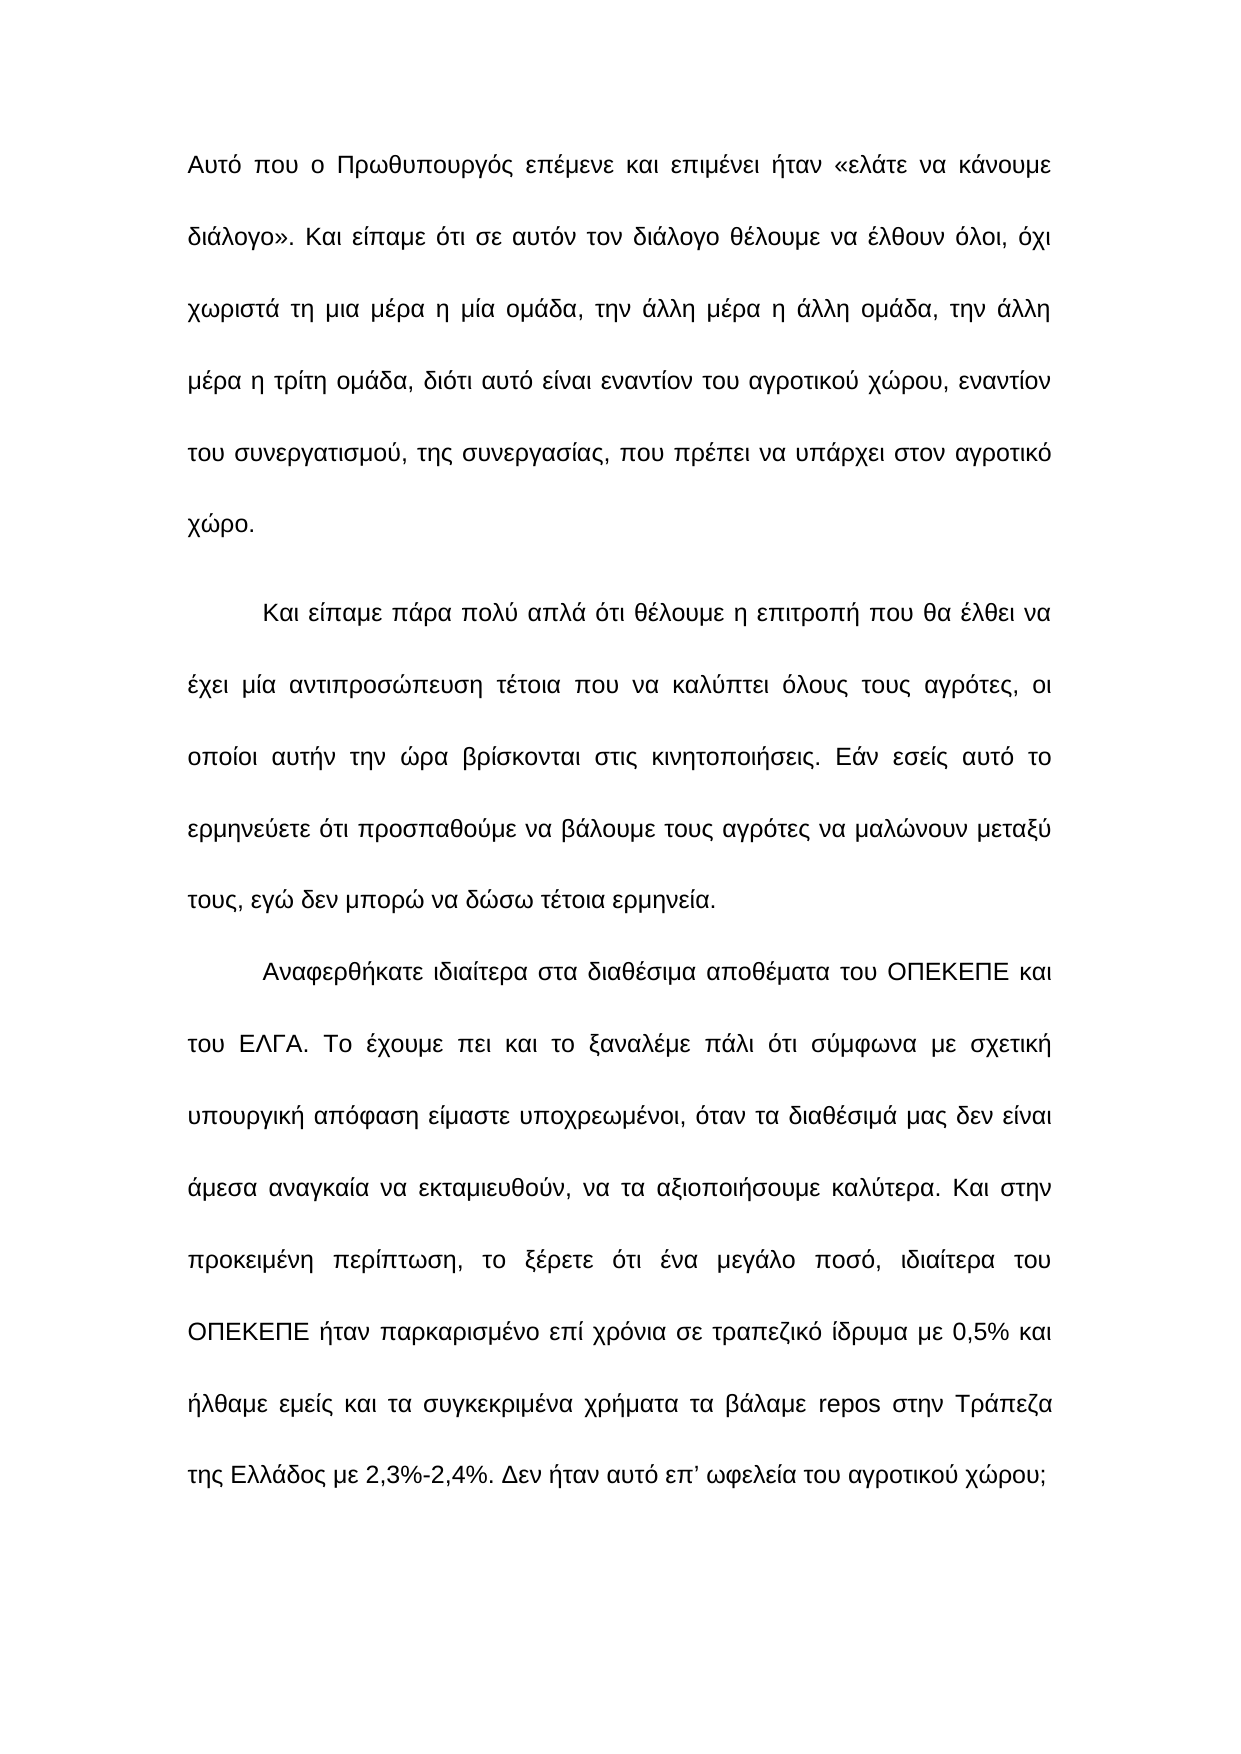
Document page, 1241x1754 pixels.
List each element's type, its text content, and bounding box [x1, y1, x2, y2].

text Αναφερθήκατε ιδιαίτερα στα διαθέσιμα αποθέματα του ΟΠΕΚΕΠΕ και του ΕΛΓΑ. Το έχουμε πει και το ξαναλέμε πάλι ότι σύμφωνα με σχετική υπουργική απόφαση είμαστε υποχρεωμένοι, όταν τα διαθέσιμά μας δεν είναι άμεσα αναγκαία να εκταμιευθούν, να τα αξιοποιήσουμε καλύτερα. Και στην προκειμένη περίπτωση, το ξέρετε ότι ένα μεγάλο ποσό, ιδιαίτερα του ΟΠΕΚΕΠΕ ήταν παρκαρισμένο επί χρόνια σε τραπεζικό ίδρυμα με 0,5% και ήλθαμε εμείς και τα συγκεκριμένα χρήματα τα βάλαμε repos στην Τράπεζα της Ελλάδος με 2,3%-2,4%. Δεν ήταν αυτό επ’ ωφελεία του αγροτικού χώρου; [187, 957, 1053, 1489]
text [187, 150, 1053, 538]
text Και είπαμε πάρα πολύ απλά ότι θέλουμε η επιτροπή που θα έλθει να έχει μία αντιπροσώπευση τέτοια που να καλύπτει όλους τους αγρότες, οι οποίοι αυτήν την ώρα βρίσκονται στις κινητοποιήσεις. Εάν εσείς αυτό το ερμηνεύετε ότι προσπαθούμε να βάλουμε τους αγρότες να μαλώνουν μεταξύ τους, εγώ δεν μπορώ να δώσω τέτοια ερμηνεία. [187, 598, 1053, 914]
